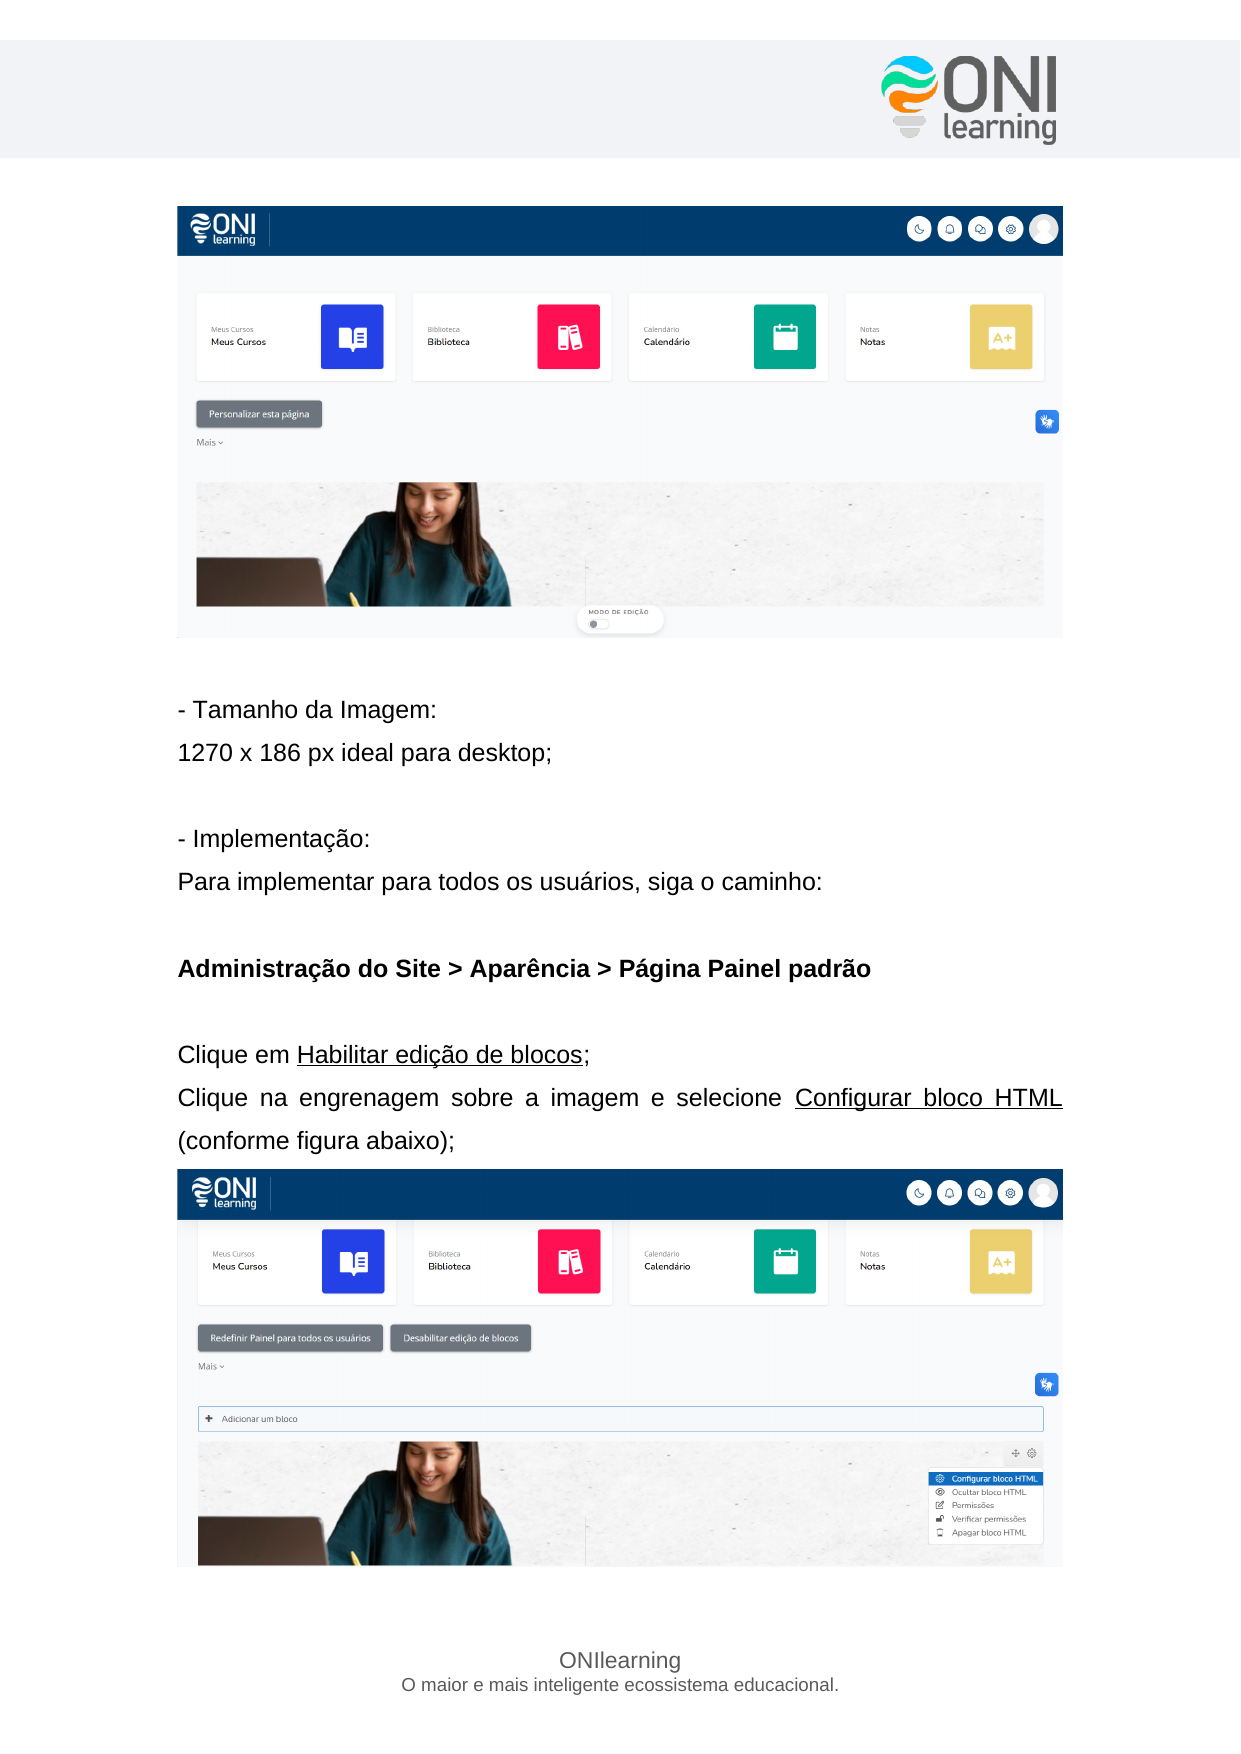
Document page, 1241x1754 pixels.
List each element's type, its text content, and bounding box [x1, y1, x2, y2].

list Clique em Habilitar edição de blocos; [177, 1040, 1063, 1068]
list - Tamanho da Imagem: [177, 695, 1063, 723]
list Clique na engrenagem sobre a imagem e selecione Configurar bloco HTML (conforme figura abaixo); [177, 1083, 1063, 1155]
list Para implementar para todos os usuários, siga o caminho: [177, 867, 1063, 896]
picture [177, 1169, 1063, 1567]
picture [177, 206, 1063, 638]
list - Implementação: [177, 824, 1063, 853]
list Administração do Site > Aparência > Página Painel padrão [177, 953, 1063, 982]
picture [881, 56, 1056, 145]
list 1270 x 186 px ideal para desktop; [177, 738, 1063, 767]
